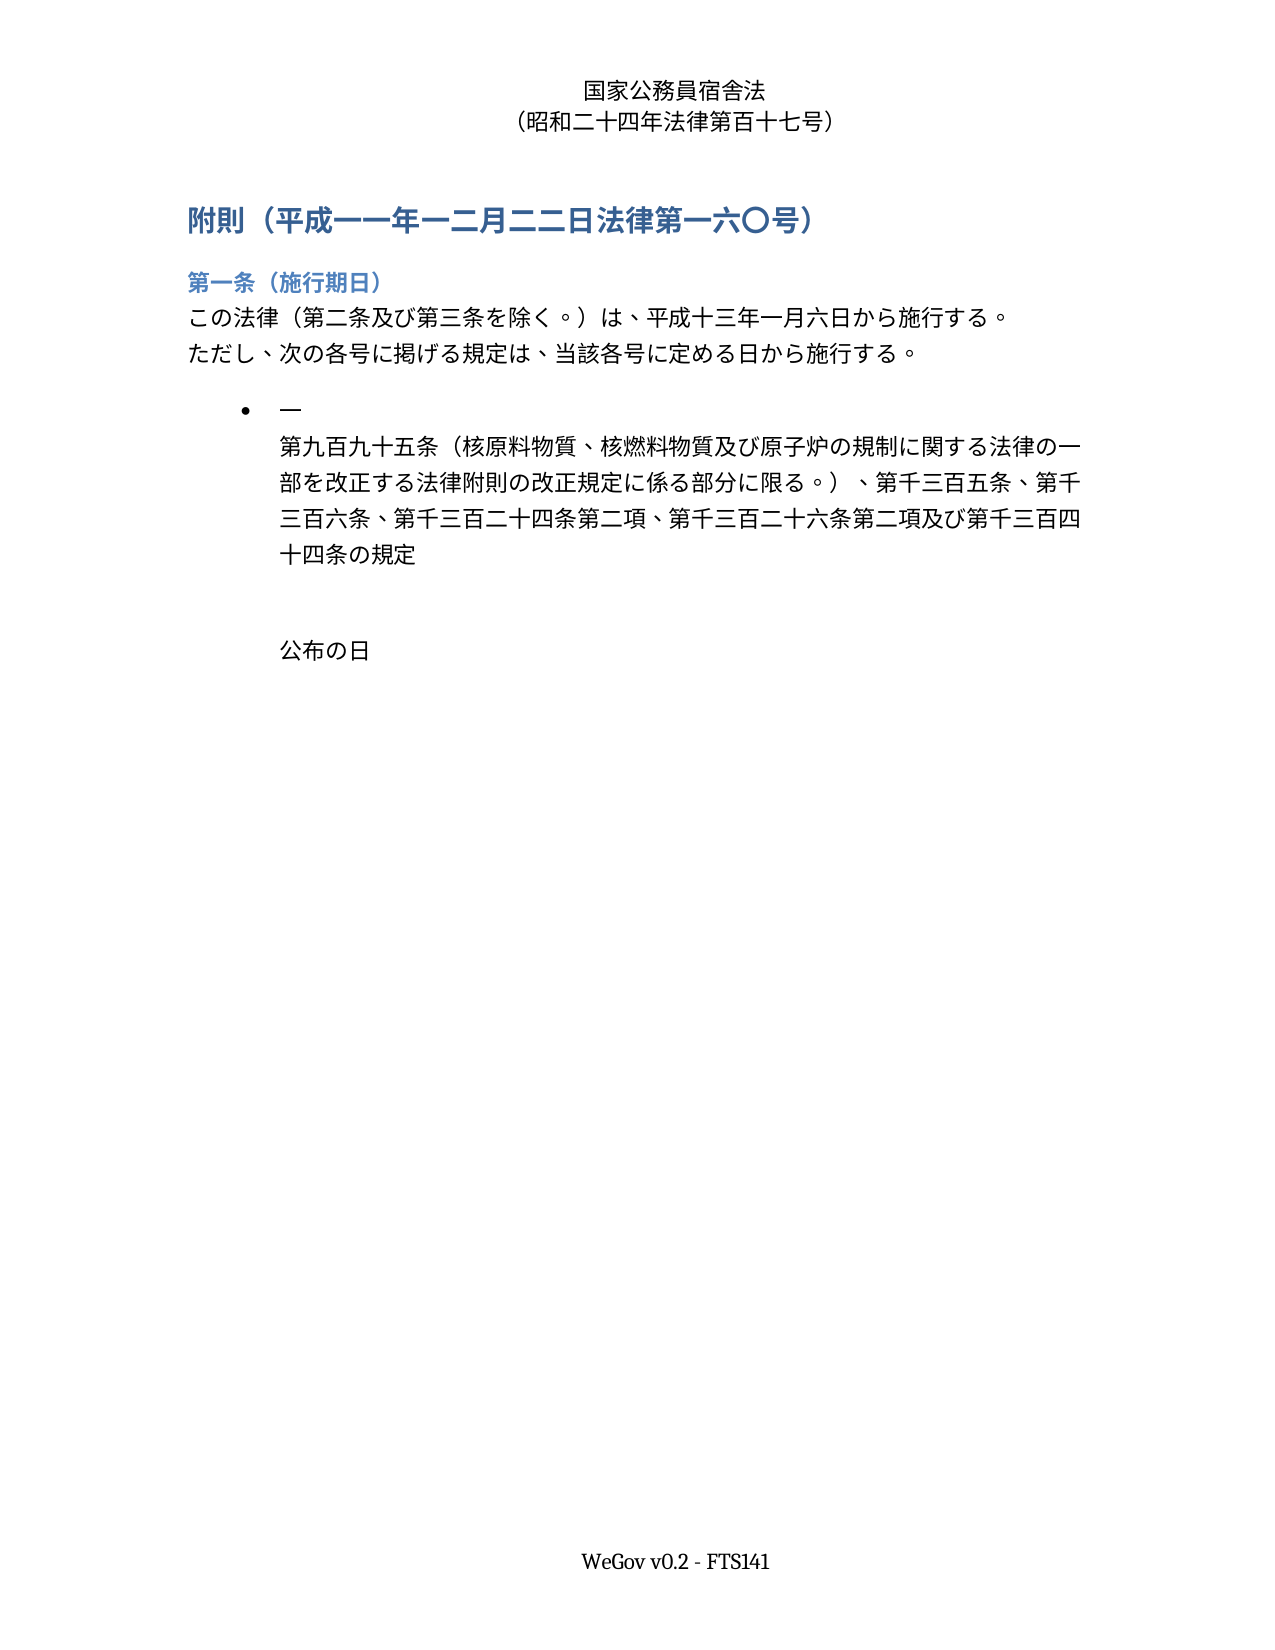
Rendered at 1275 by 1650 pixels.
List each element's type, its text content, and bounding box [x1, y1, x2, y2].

subtitle 附則（平成一一年一二月二二日法律第一六〇号） [187, 200, 1087, 240]
subtitle 第一条（施行期日） [187, 266, 1087, 298]
list 一 第九百九十五条（核原料物質、核燃料物質及び原子炉の規制に関する法律の一部を改正する法律附則の改正規定に係る部分に限る。）、第千三百五条、第千三百六条、第千三百二十四条第二項、第千三百二十六条第二項及び第千三百四十四条の規定 公布の日 [242, 395, 1087, 666]
text この法律（第二条及び第三条を除く。）は、平成十三年一月六日から施行する。 ただし、次の各号に掲げる規定は、当該各号に定める日から施行する。 [187, 302, 1087, 369]
